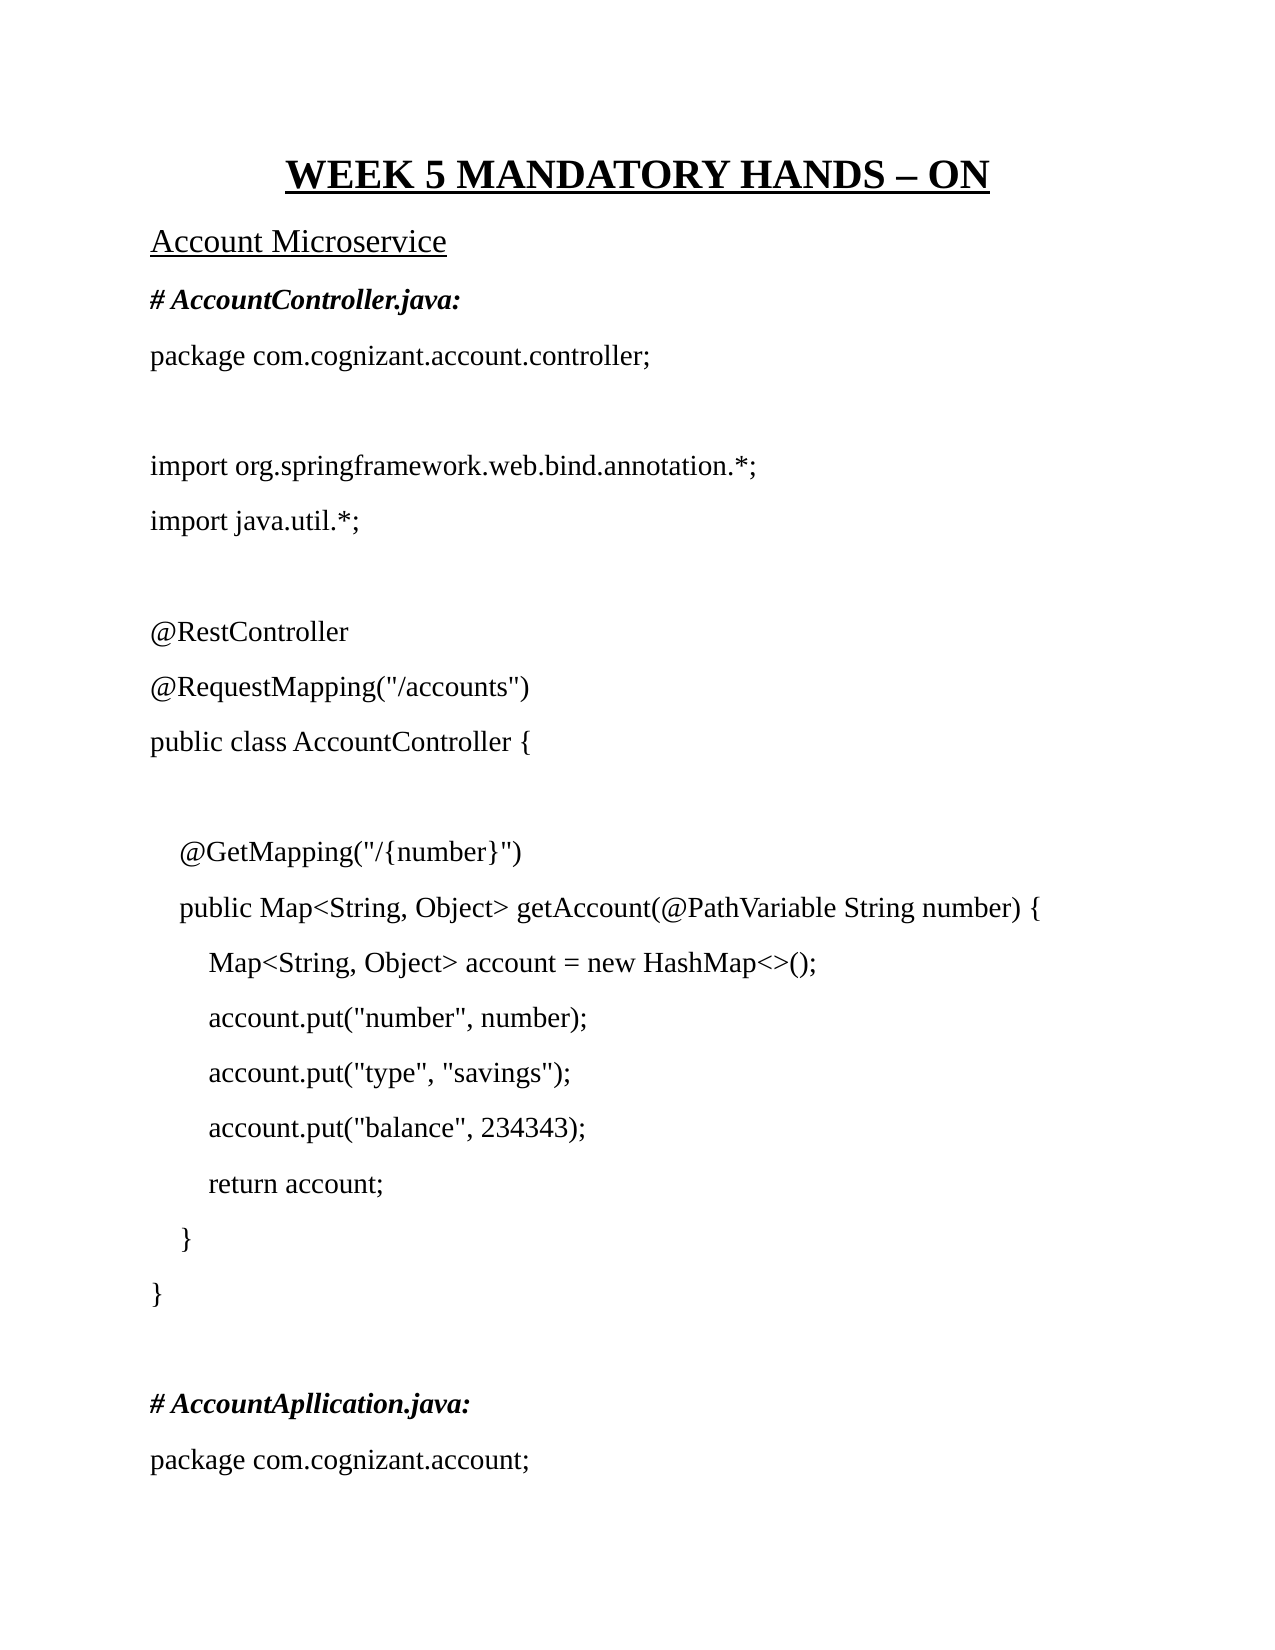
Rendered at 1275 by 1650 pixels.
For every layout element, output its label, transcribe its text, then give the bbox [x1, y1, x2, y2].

text package com.cognizant.account; [150, 1442, 1125, 1475]
text import org.springframework.web.bind.annotation.*; [150, 448, 1125, 482]
text # AccountController.java: [150, 282, 1125, 316]
text Map<String, Object> account = new HashMap<>(); [150, 945, 1125, 978]
text account.put("type", "savings"); [150, 1055, 1125, 1089]
text Account Microservice [150, 222, 1125, 260]
text package com.cognizant.account.controller; [150, 338, 1125, 371]
text # AccountApllication.java: [150, 1387, 1125, 1420]
text account.put("balance", 234343); [150, 1111, 1125, 1144]
text import java.util.*; [150, 503, 1125, 537]
text @GetMapping("/{number}") [150, 834, 1125, 868]
text public class AccountController { [150, 724, 1125, 758]
text @RequestMapping("/accounts") [150, 669, 1125, 702]
text } [150, 1221, 1125, 1254]
text WEEK 5 MANDATORY HANDS – ON [150, 150, 1125, 198]
text return account; [150, 1166, 1125, 1199]
text account.put("number", number); [150, 1000, 1125, 1034]
text public Map<String, Object> getAccount(@PathVariable String number) { [150, 890, 1125, 923]
text } [150, 1276, 1125, 1310]
text @RestController [150, 614, 1125, 647]
